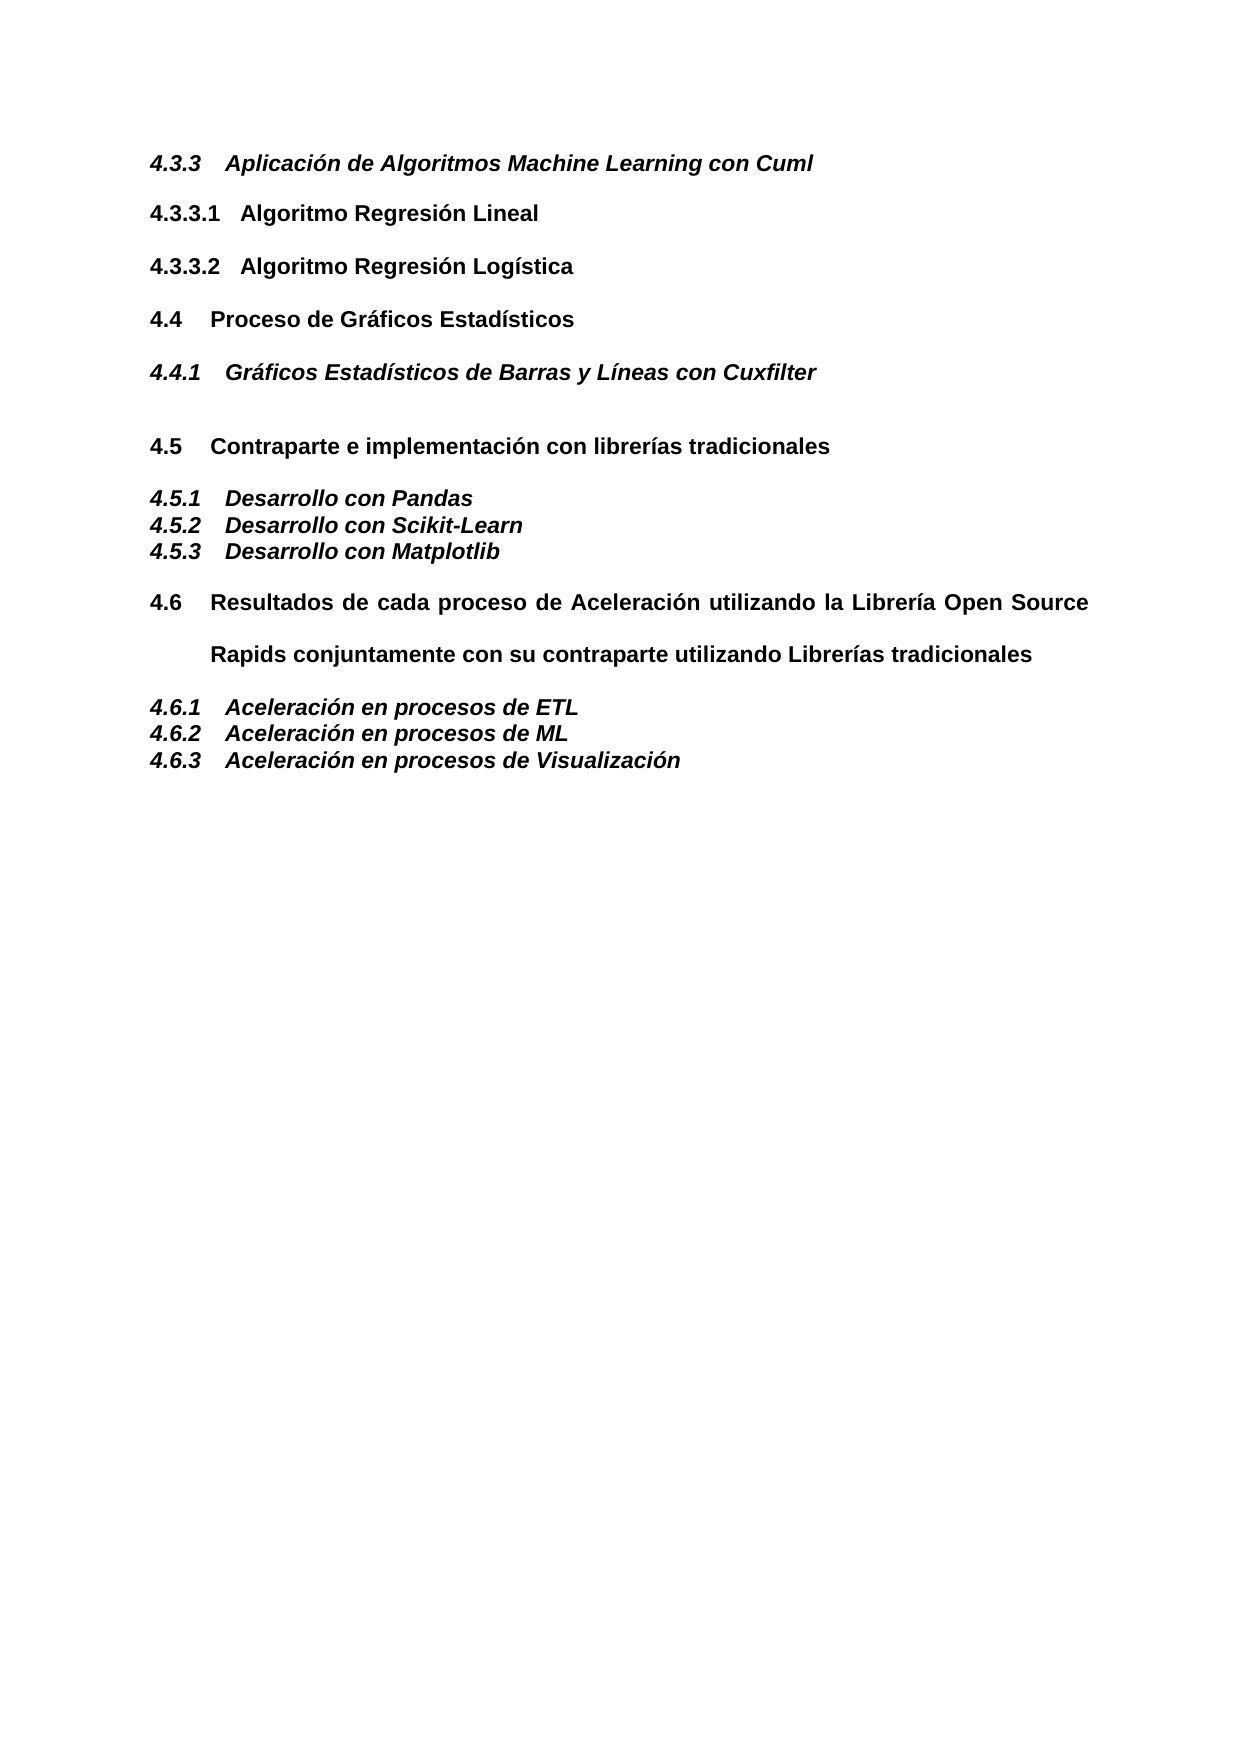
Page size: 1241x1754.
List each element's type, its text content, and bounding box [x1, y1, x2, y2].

subtitle Algoritmo Regresión Lineal [150, 200, 1090, 227]
subtitle Aplicación de Algoritmos Machine Learning con Cuml [150, 150, 1090, 176]
subtitle Algoritmo Regresión Logística [150, 253, 1090, 279]
subtitle Aceleración en procesos de Visualización [150, 747, 1090, 773]
subtitle Proceso de Gráficos Estadísticos [150, 306, 1090, 332]
subtitle Desarrollo con Pandas [150, 485, 1090, 512]
subtitle Resultados de cada proceso de Aceleración utilizando la Librería Open Source Rapids conjuntamente con su contraparte utilizando Librerías tradicionales [150, 588, 1090, 667]
subtitle Contraparte e implementación con librerías tradicionales [150, 433, 1090, 459]
subtitle Aceleración en procesos de ML [150, 720, 1090, 747]
subtitle Desarrollo con Scikit-Learn [150, 512, 1090, 538]
subtitle Desarrollo con Matplotlib [150, 538, 1090, 564]
subtitle Gráficos Estadísticos de Barras y Líneas con Cuxfilter [150, 358, 1090, 385]
subtitle Aceleración en procesos de ETL [150, 694, 1090, 720]
